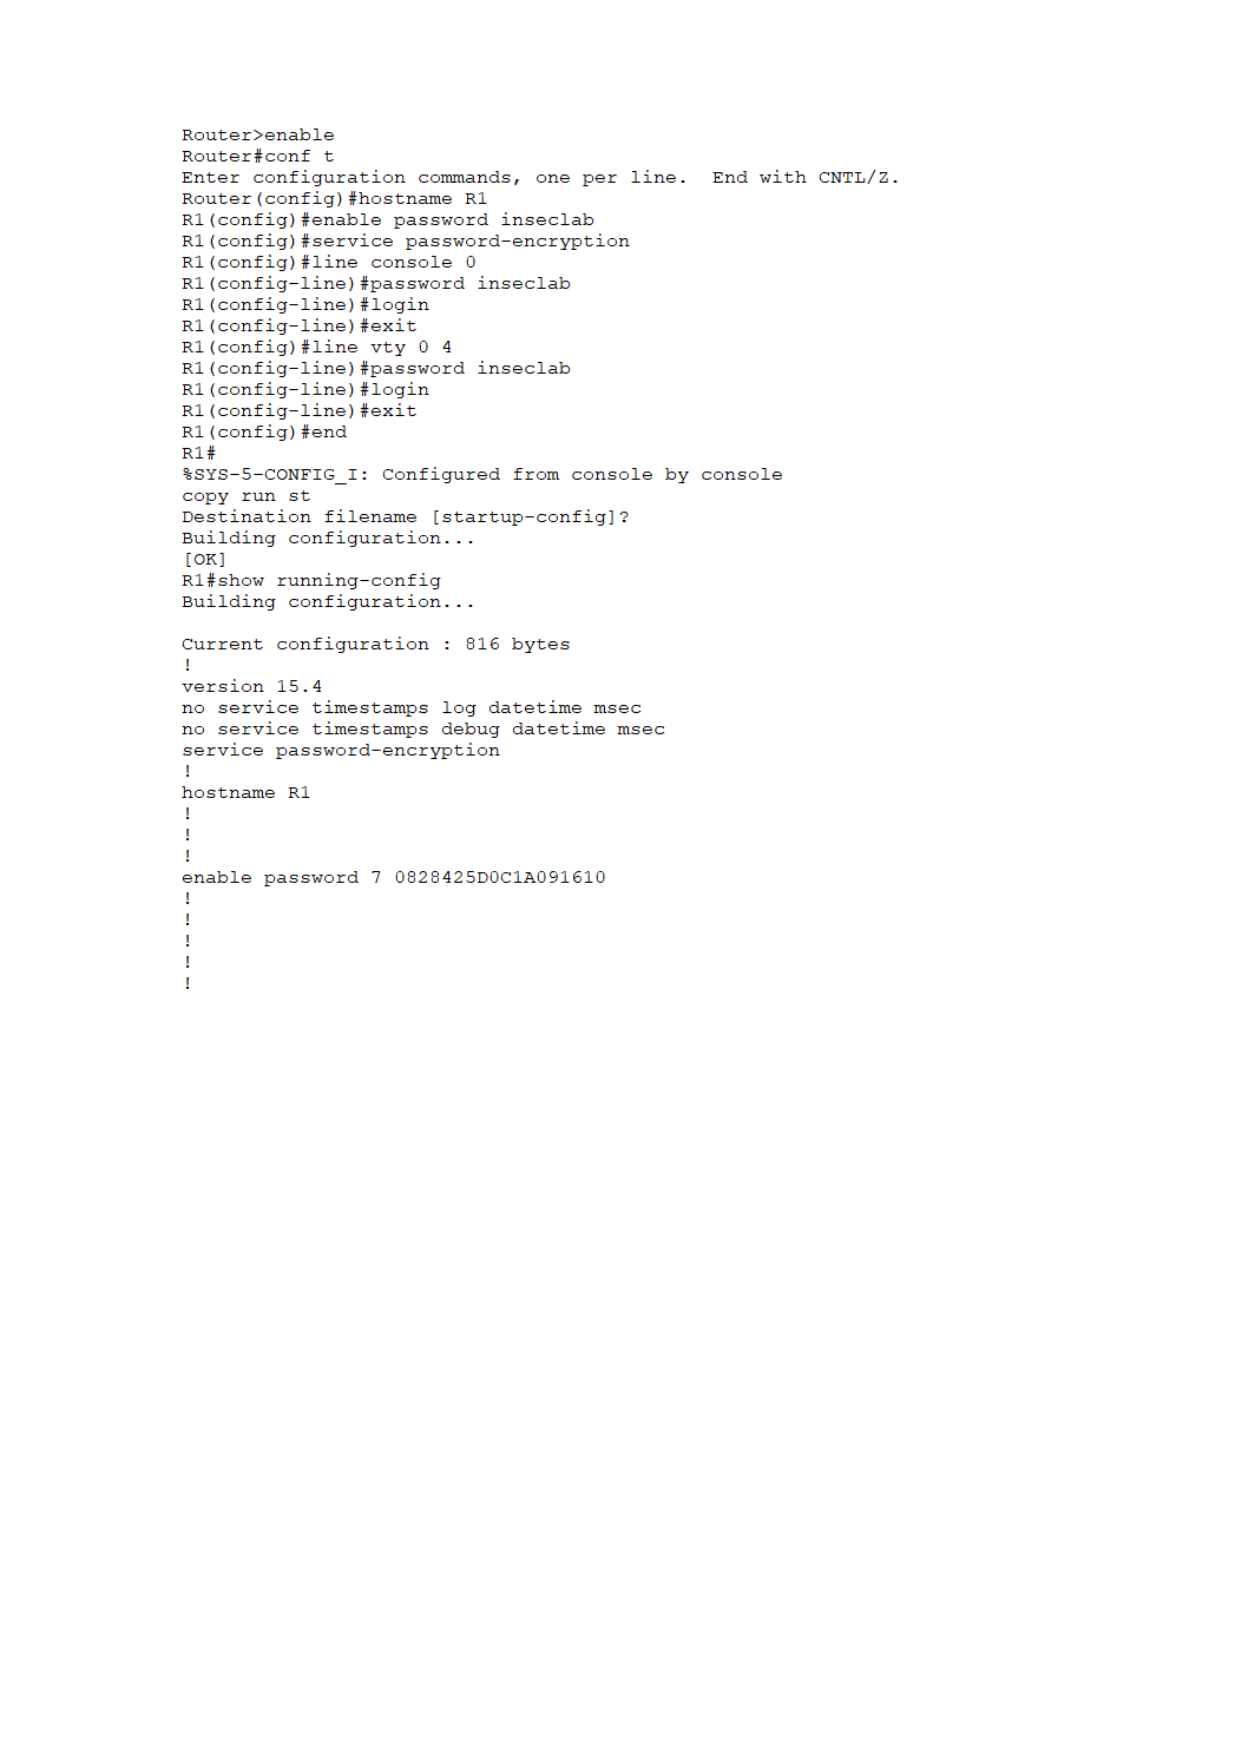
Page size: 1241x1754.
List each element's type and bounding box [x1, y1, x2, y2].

picture [177, 118, 1123, 989]
